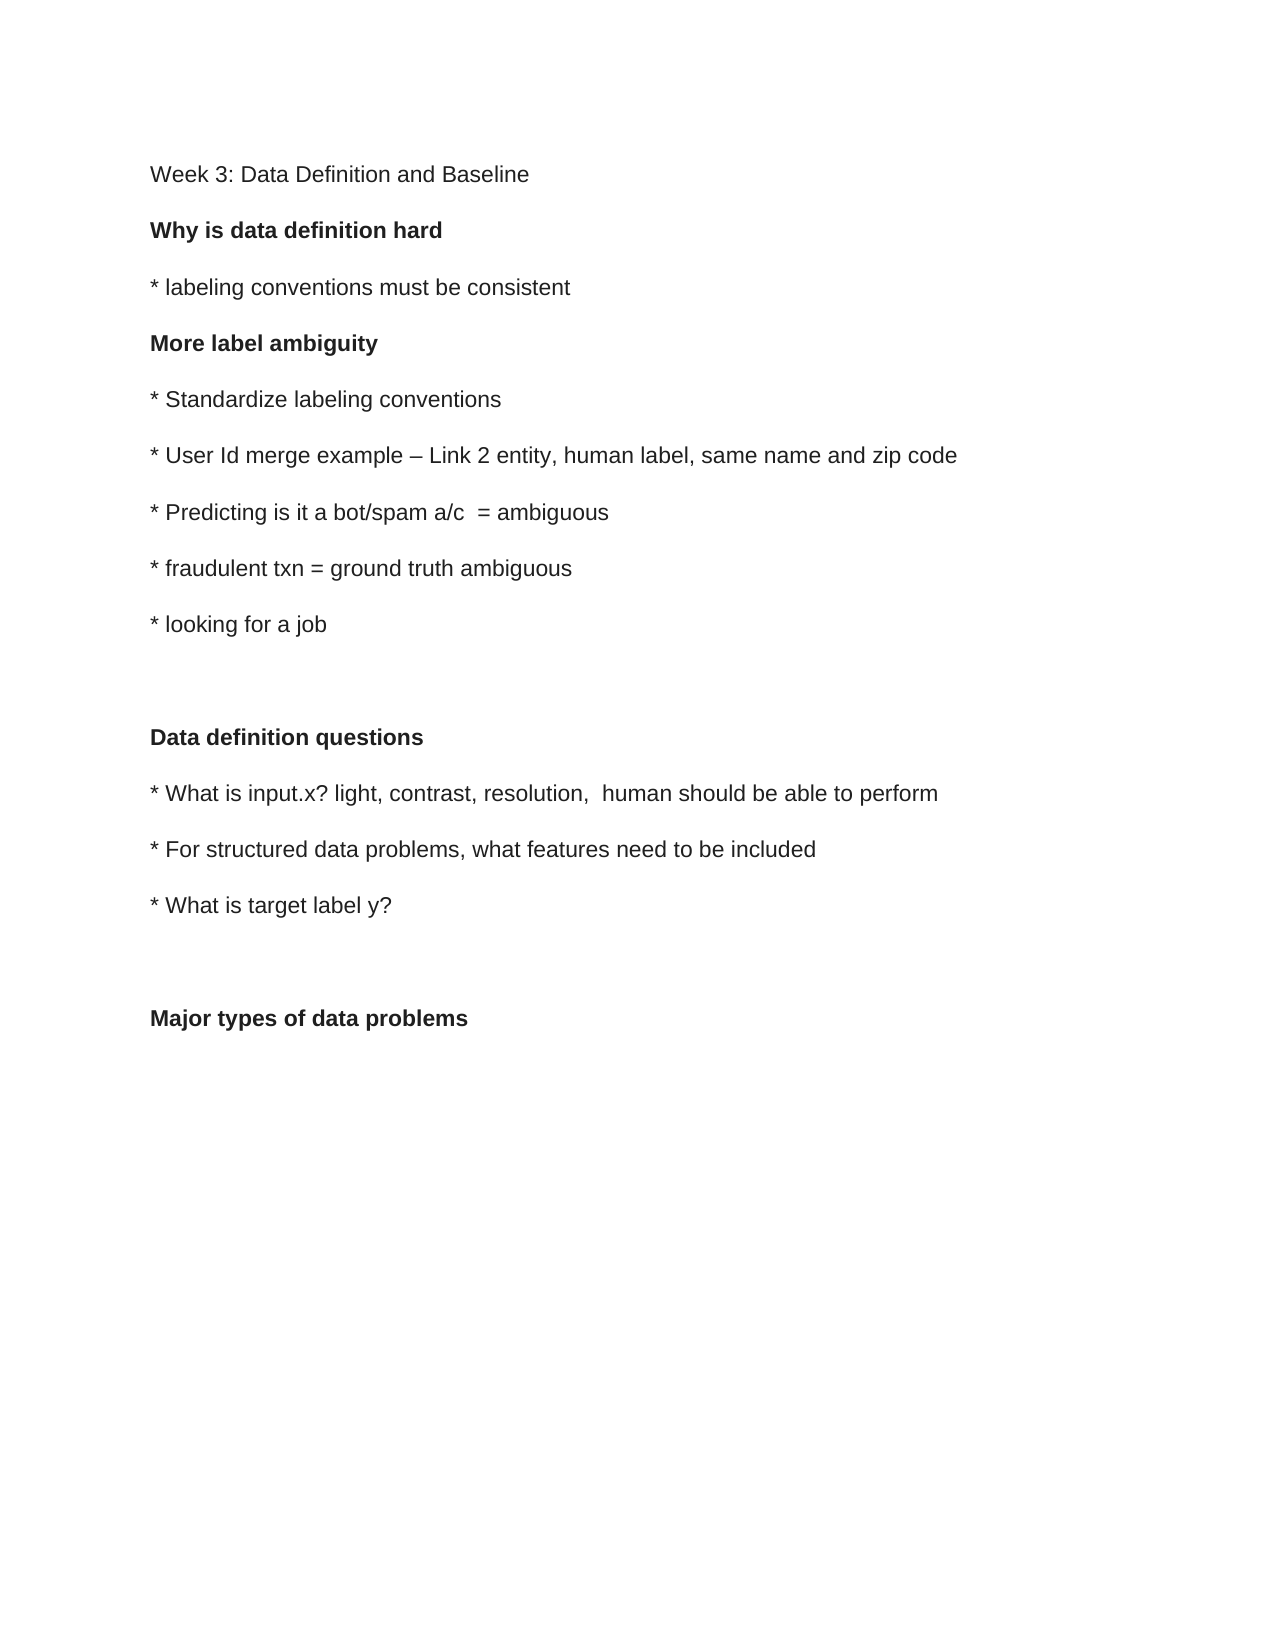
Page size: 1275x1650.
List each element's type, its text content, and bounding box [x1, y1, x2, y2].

subtitle * Predicting is it a bot/spam a/c = ambiguous [150, 487, 1125, 525]
subtitle * What is input.x? light, contrast, resolution, human should be able to perform [150, 769, 1125, 806]
subtitle More label ambiguity [150, 319, 1125, 356]
subtitle Major types of data problems [150, 994, 1125, 1031]
subtitle Why is data definition hard [150, 206, 1125, 244]
subtitle Week 3: Data Definition and Baseline [150, 150, 1125, 187]
subtitle * looking for a job [150, 600, 1125, 637]
subtitle * For structured data problems, what features need to be included [150, 825, 1125, 862]
subtitle * Standardize labeling conventions [150, 375, 1125, 412]
subtitle * labeling conventions must be consistent [150, 262, 1125, 300]
subtitle * fraudulent txn = ground truth ambiguous [150, 544, 1125, 581]
subtitle * User Id merge example – Link 2 entity, human label, same name and zip code [150, 431, 1125, 469]
subtitle * What is target label y? [150, 881, 1125, 919]
subtitle Data definition questions [150, 712, 1125, 750]
